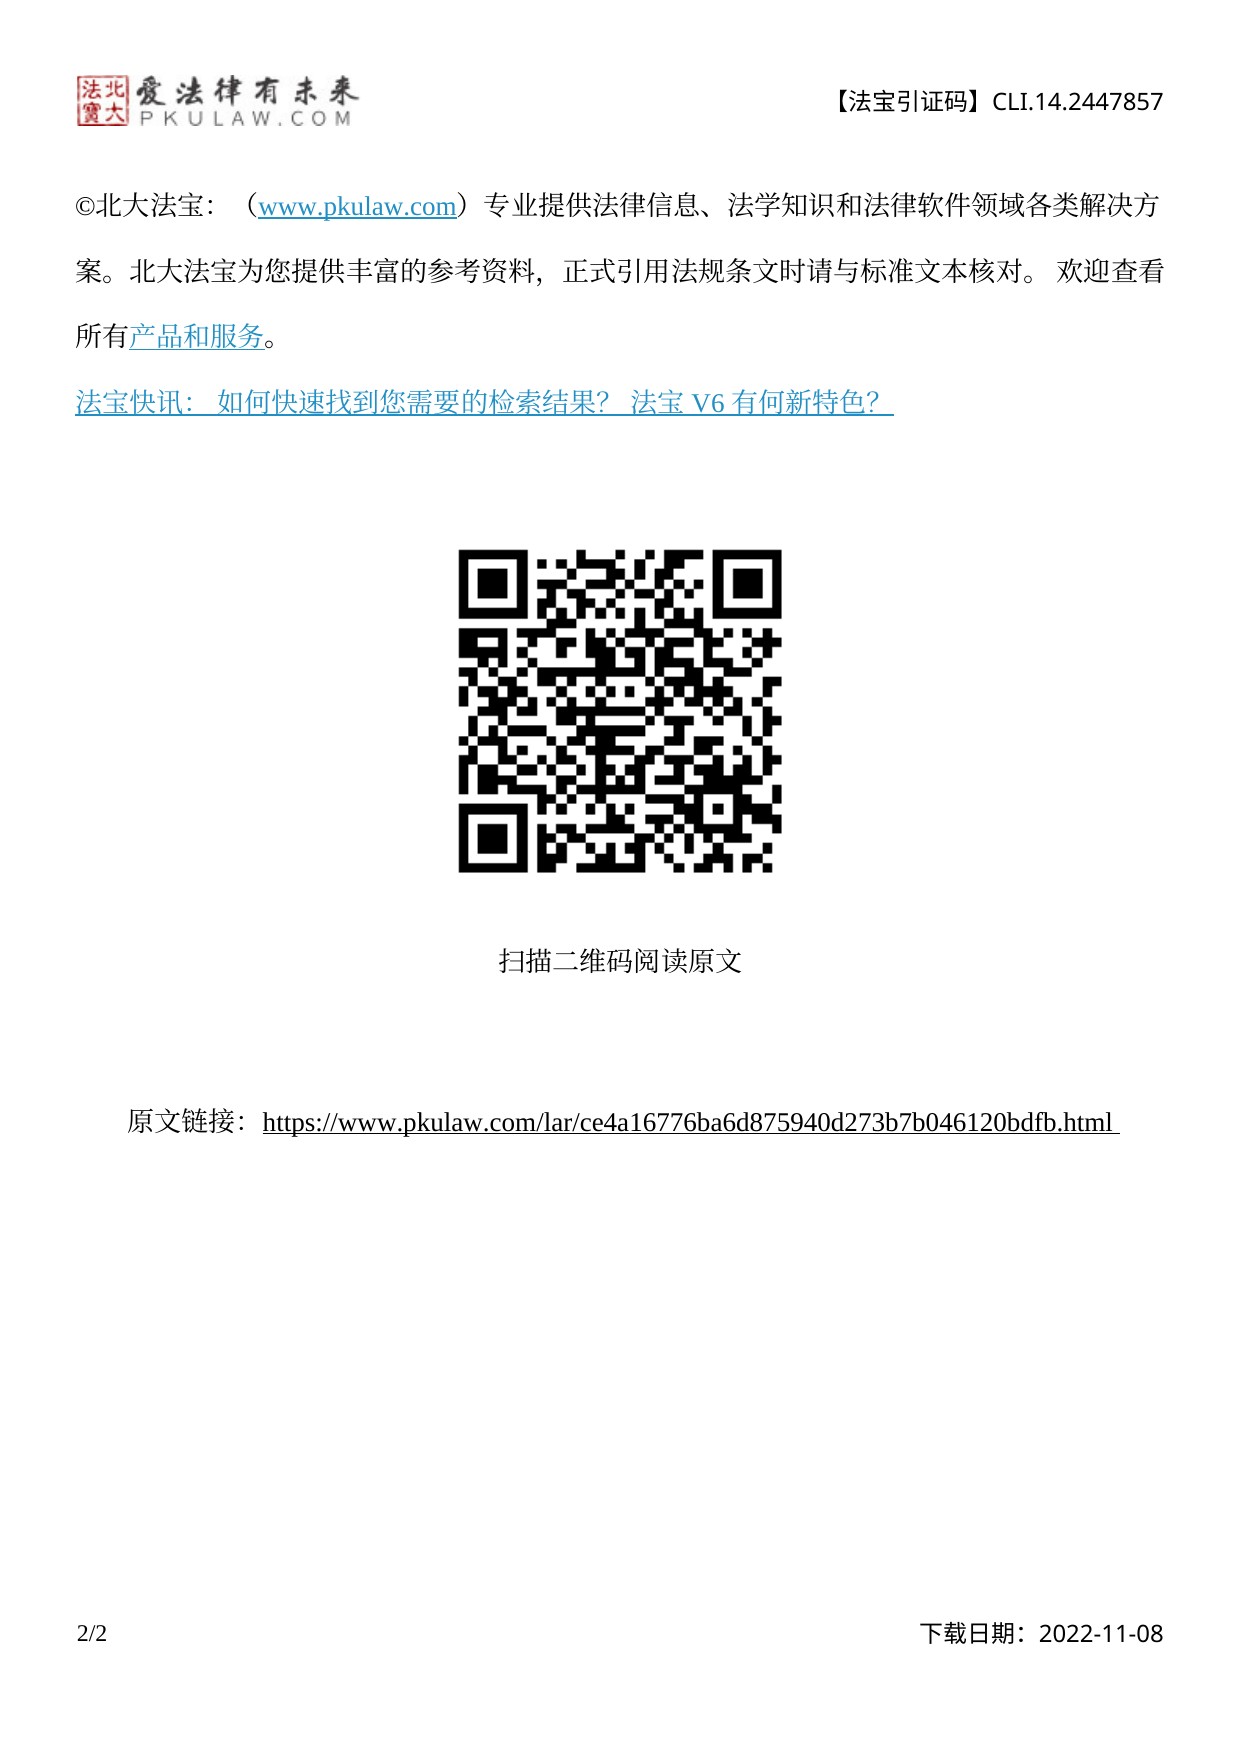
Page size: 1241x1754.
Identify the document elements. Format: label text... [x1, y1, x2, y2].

text 扫描二维码阅读原文 [169, 912, 1071, 978]
text 原文链接：https://www.pkulaw.com/lar/ce4a16776ba6d875940d273b7b046120bdfb.html [75, 1071, 1165, 1137]
text ©北大法宝：（www.pkulaw.com）专业提供法律信息、法学知识和法律软件领域各类解决方案。北大法宝为您提供丰富的参考资料，正式引用法规条文时请与标准文本核对。 欢迎查看所有产品和服务。 法宝快讯： 如何快速找到您需要的检索结果？ 法宝 V6 有何新特色？ [75, 156, 1165, 418]
picture [420, 511, 821, 912]
picture [76, 75, 361, 126]
